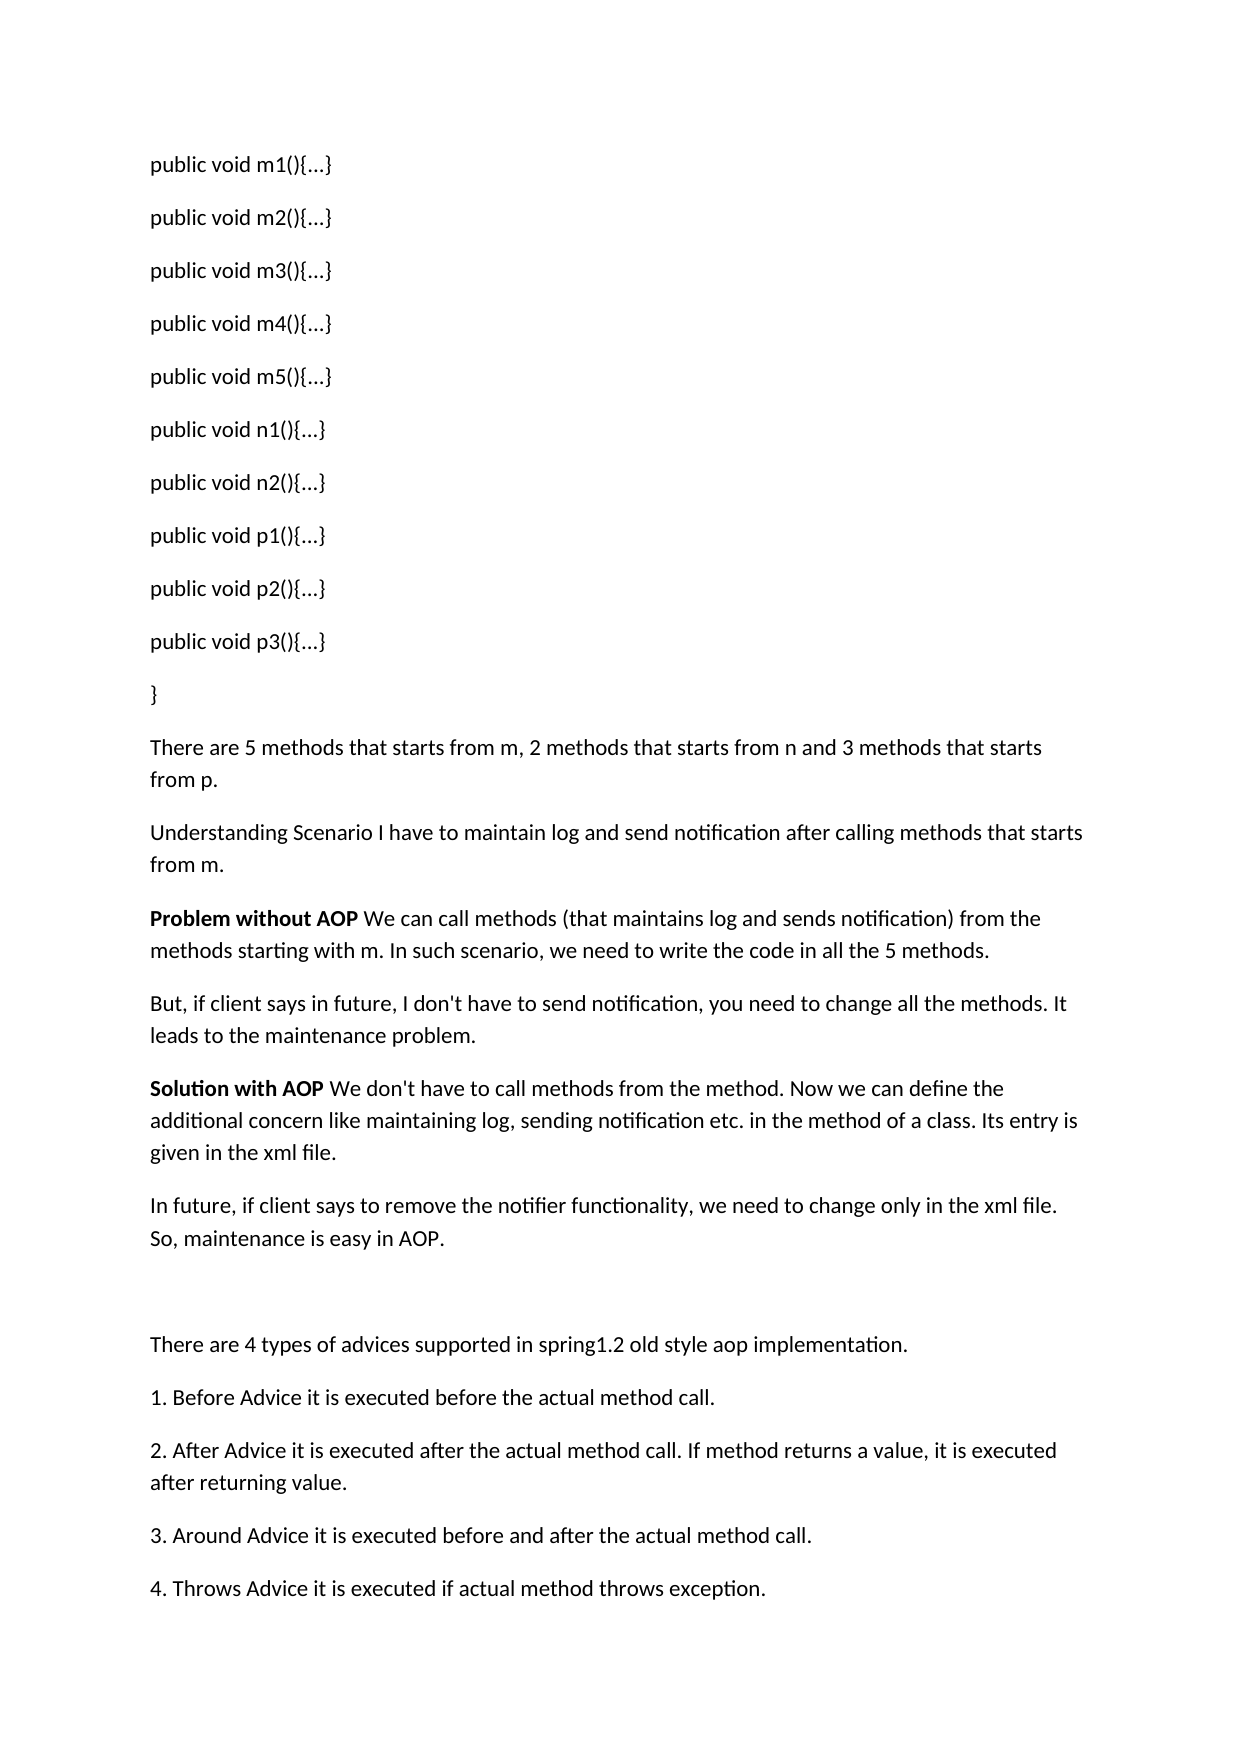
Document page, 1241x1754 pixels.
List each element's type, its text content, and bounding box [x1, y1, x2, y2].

text Solution with AOP We don't have to call methods from the method. Now we can define the additional concern like maintaining log, sending notification etc. in the method of a class. Its entry is given in the xml file. [150, 1074, 1090, 1166]
text public void n2(){...} [150, 468, 1090, 496]
text In future, if client says to remove the notifier functionality, we need to change only in the xml file. So, maintenance is easy in AOP. [150, 1191, 1090, 1252]
text 3. Around Advice it is executed before and after the actual method call. [150, 1521, 1090, 1549]
text public void m4(){...} [150, 309, 1090, 337]
text Problem without AOP We can call methods (that maintains log and sends notification) from the methods starting with m. In such scenario, we need to write the code in all the 5 methods. [150, 904, 1090, 964]
text public void p2(){...} [150, 574, 1090, 602]
text Understanding Scenario I have to maintain log and send notification after calling methods that starts from m. [150, 818, 1090, 879]
text 4. Throws Advice it is executed if actual method throws exception. [150, 1574, 1090, 1602]
text public void m3(){...} [150, 256, 1090, 284]
text There are 4 types of advices supported in spring1.2 old style aop implementation. [150, 1330, 1090, 1358]
text public void p3(){...} [150, 627, 1090, 655]
text public void n1(){...} [150, 415, 1090, 443]
text } [150, 680, 1090, 708]
text public void m5(){...} [150, 362, 1090, 390]
text public void m1(){...} [150, 150, 1090, 178]
text 2. After Advice it is executed after the actual method call. If method returns a value, it is executed after returning value. [150, 1436, 1090, 1496]
text There are 5 methods that starts from m, 2 methods that starts from n and 3 methods that starts from p. [150, 733, 1090, 793]
text 1. Before Advice it is executed before the actual method call. [150, 1383, 1090, 1411]
text But, if client says in future, I don't have to send notification, you need to change all the methods. It leads to the maintenance problem. [150, 989, 1090, 1049]
text public void m2(){...} [150, 203, 1090, 231]
text public void p1(){...} [150, 521, 1090, 549]
